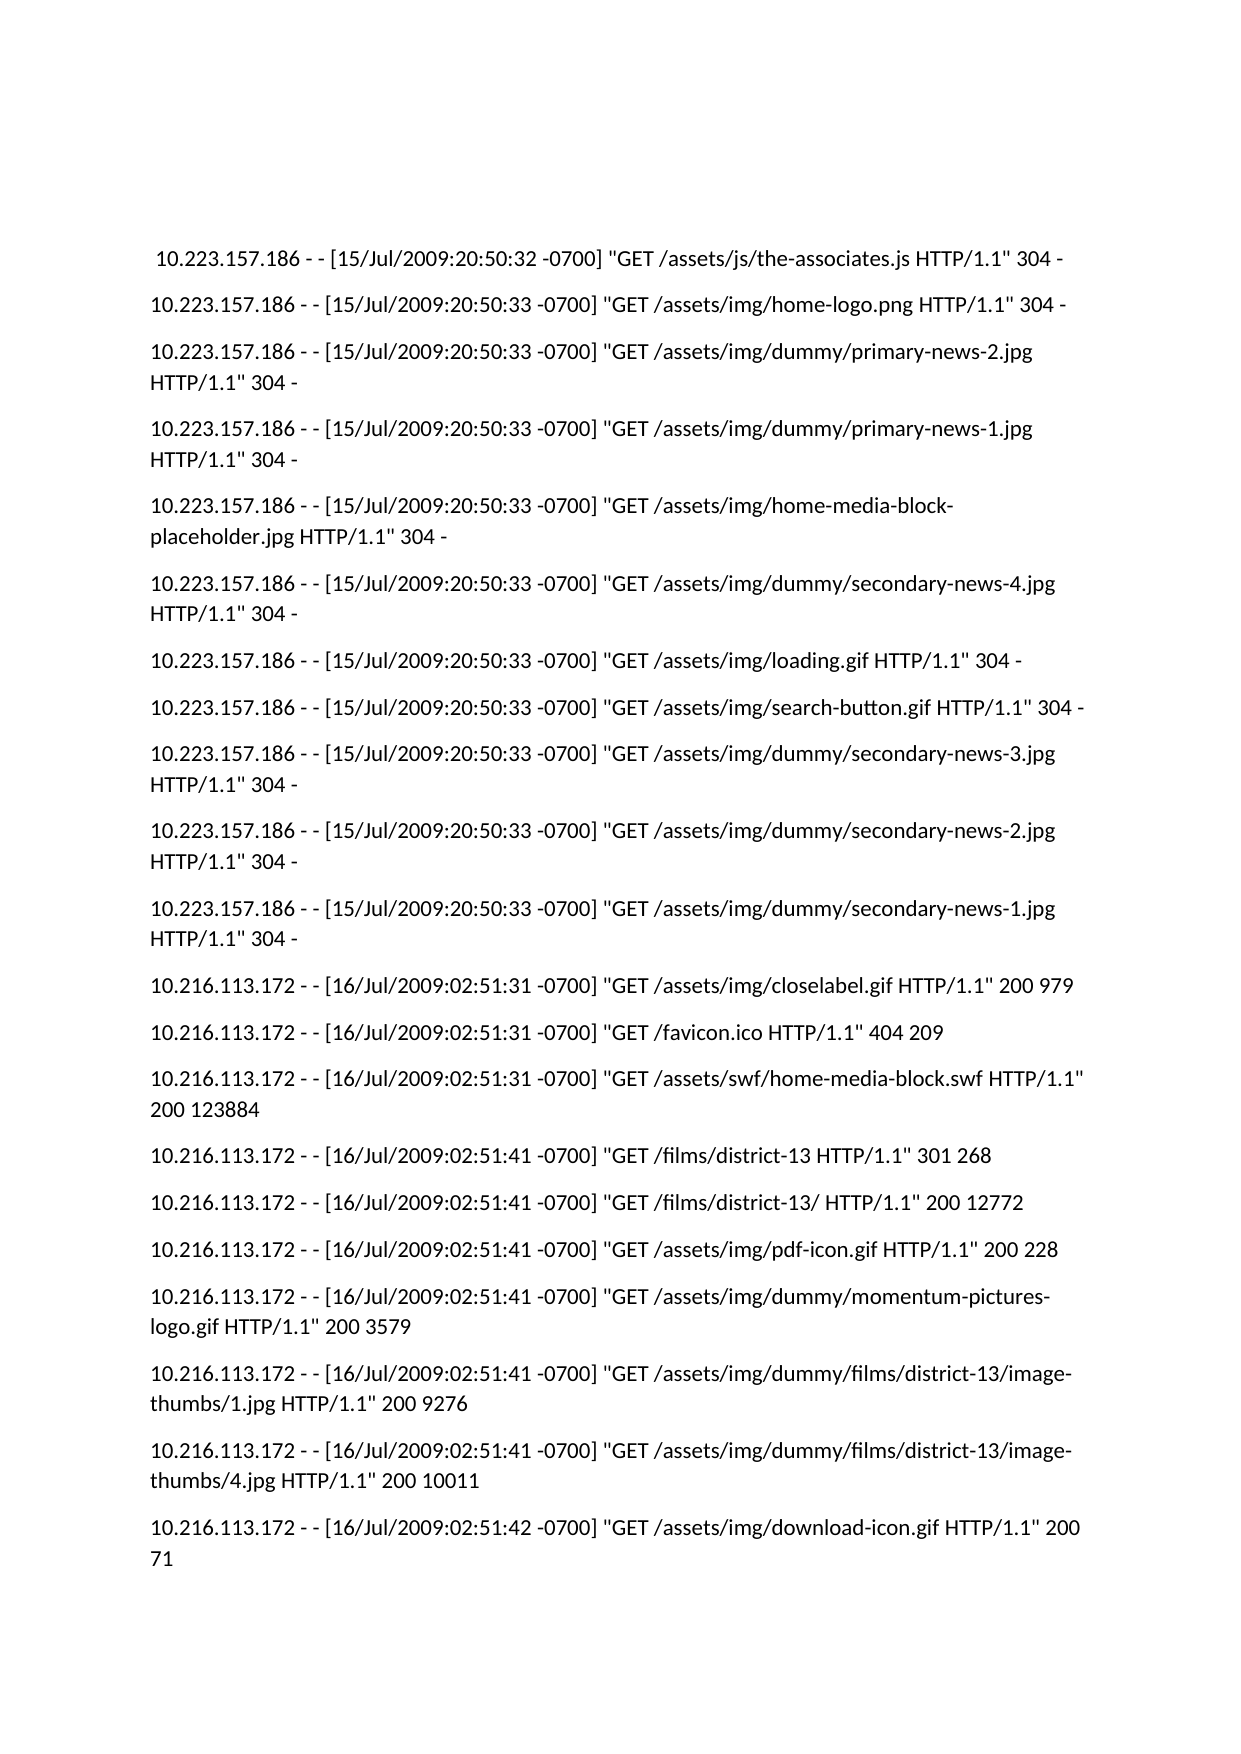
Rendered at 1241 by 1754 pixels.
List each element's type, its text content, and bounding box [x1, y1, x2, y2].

text 10.216.113.172 - - [16/Jul/2009:02:51:41 -0700] "GET /films/district-13/ HTTP/1.1" 200 12772 [150, 1188, 1090, 1217]
text 10.216.113.172 - - [16/Jul/2009:02:51:41 -0700] "GET /assets/img/dummy/films/district-13/image-thumbs/1.jpg HTTP/1.1" 200 9276 [150, 1359, 1090, 1418]
text 10.223.157.186 - - [15/Jul/2009:20:50:33 -0700] "GET /assets/img/dummy/secondary-news-2.jpg HTTP/1.1" 304 - [150, 817, 1090, 875]
text 10.223.157.186 - - [15/Jul/2009:20:50:33 -0700] "GET /assets/img/dummy/primary-news-2.jpg HTTP/1.1" 304 - [150, 337, 1090, 396]
text 10.223.157.186 - - [15/Jul/2009:20:50:33 -0700] "GET /assets/img/dummy/secondary-news-4.jpg HTTP/1.1" 304 - [150, 569, 1090, 627]
text 10.223.157.186 - - [15/Jul/2009:20:50:33 -0700] "GET /assets/img/home-media-block-placeholder.jpg HTTP/1.1" 304 - [150, 492, 1090, 550]
text 10.216.113.172 - - [16/Jul/2009:02:51:41 -0700] "GET /assets/img/pdf-icon.gif HTTP/1.1" 200 228 [150, 1235, 1090, 1263]
text 10.216.113.172 - - [16/Jul/2009:02:51:41 -0700] "GET /assets/img/dummy/momentum-pictures-logo.gif HTTP/1.1" 200 3579 [150, 1282, 1090, 1341]
text 10.223.157.186 - - [15/Jul/2009:20:50:33 -0700] "GET /assets/img/dummy/secondary-news-3.jpg HTTP/1.1" 304 - [150, 739, 1090, 798]
text 10.216.113.172 - - [16/Jul/2009:02:51:31 -0700] "GET /favicon.ico HTTP/1.1" 404 209 [150, 1018, 1090, 1046]
text 10.223.157.186 - - [15/Jul/2009:20:50:33 -0700] "GET /assets/img/search-button.gif HTTP/1.1" 304 - [150, 693, 1090, 721]
text 10.216.113.172 - - [16/Jul/2009:02:51:31 -0700] "GET /assets/swf/home-media-block.swf HTTP/1.1" 200 123884 [150, 1064, 1090, 1123]
text 10.216.113.172 - - [16/Jul/2009:02:51:41 -0700] "GET /films/district-13 HTTP/1.1" 301 268 [150, 1142, 1090, 1170]
text 10.223.157.186 - - [15/Jul/2009:20:50:33 -0700] "GET /assets/img/loading.gif HTTP/1.1" 304 - [150, 646, 1090, 674]
text 10.223.157.186 - - [15/Jul/2009:20:50:32 -0700] "GET /assets/js/the-associates.js HTTP/1.1" 304 - [150, 244, 1090, 272]
text 10.223.157.186 - - [15/Jul/2009:20:50:33 -0700] "GET /assets/img/dummy/primary-news-1.jpg HTTP/1.1" 304 - [150, 414, 1090, 473]
text 10.216.113.172 - - [16/Jul/2009:02:51:31 -0700] "GET /assets/img/closelabel.gif HTTP/1.1" 200 979 [150, 971, 1090, 999]
text 10.216.113.172 - - [16/Jul/2009:02:51:42 -0700] "GET /assets/img/download-icon.gif HTTP/1.1" 200 71 [150, 1513, 1090, 1572]
text 10.223.157.186 - - [15/Jul/2009:20:50:33 -0700] "GET /assets/img/home-logo.png HTTP/1.1" 304 - [150, 291, 1090, 319]
text 10.216.113.172 - - [16/Jul/2009:02:51:41 -0700] "GET /assets/img/dummy/films/district-13/image-thumbs/4.jpg HTTP/1.1" 200 10011 [150, 1436, 1090, 1495]
text 10.223.157.186 - - [15/Jul/2009:20:50:33 -0700] "GET /assets/img/dummy/secondary-news-1.jpg HTTP/1.1" 304 - [150, 894, 1090, 952]
